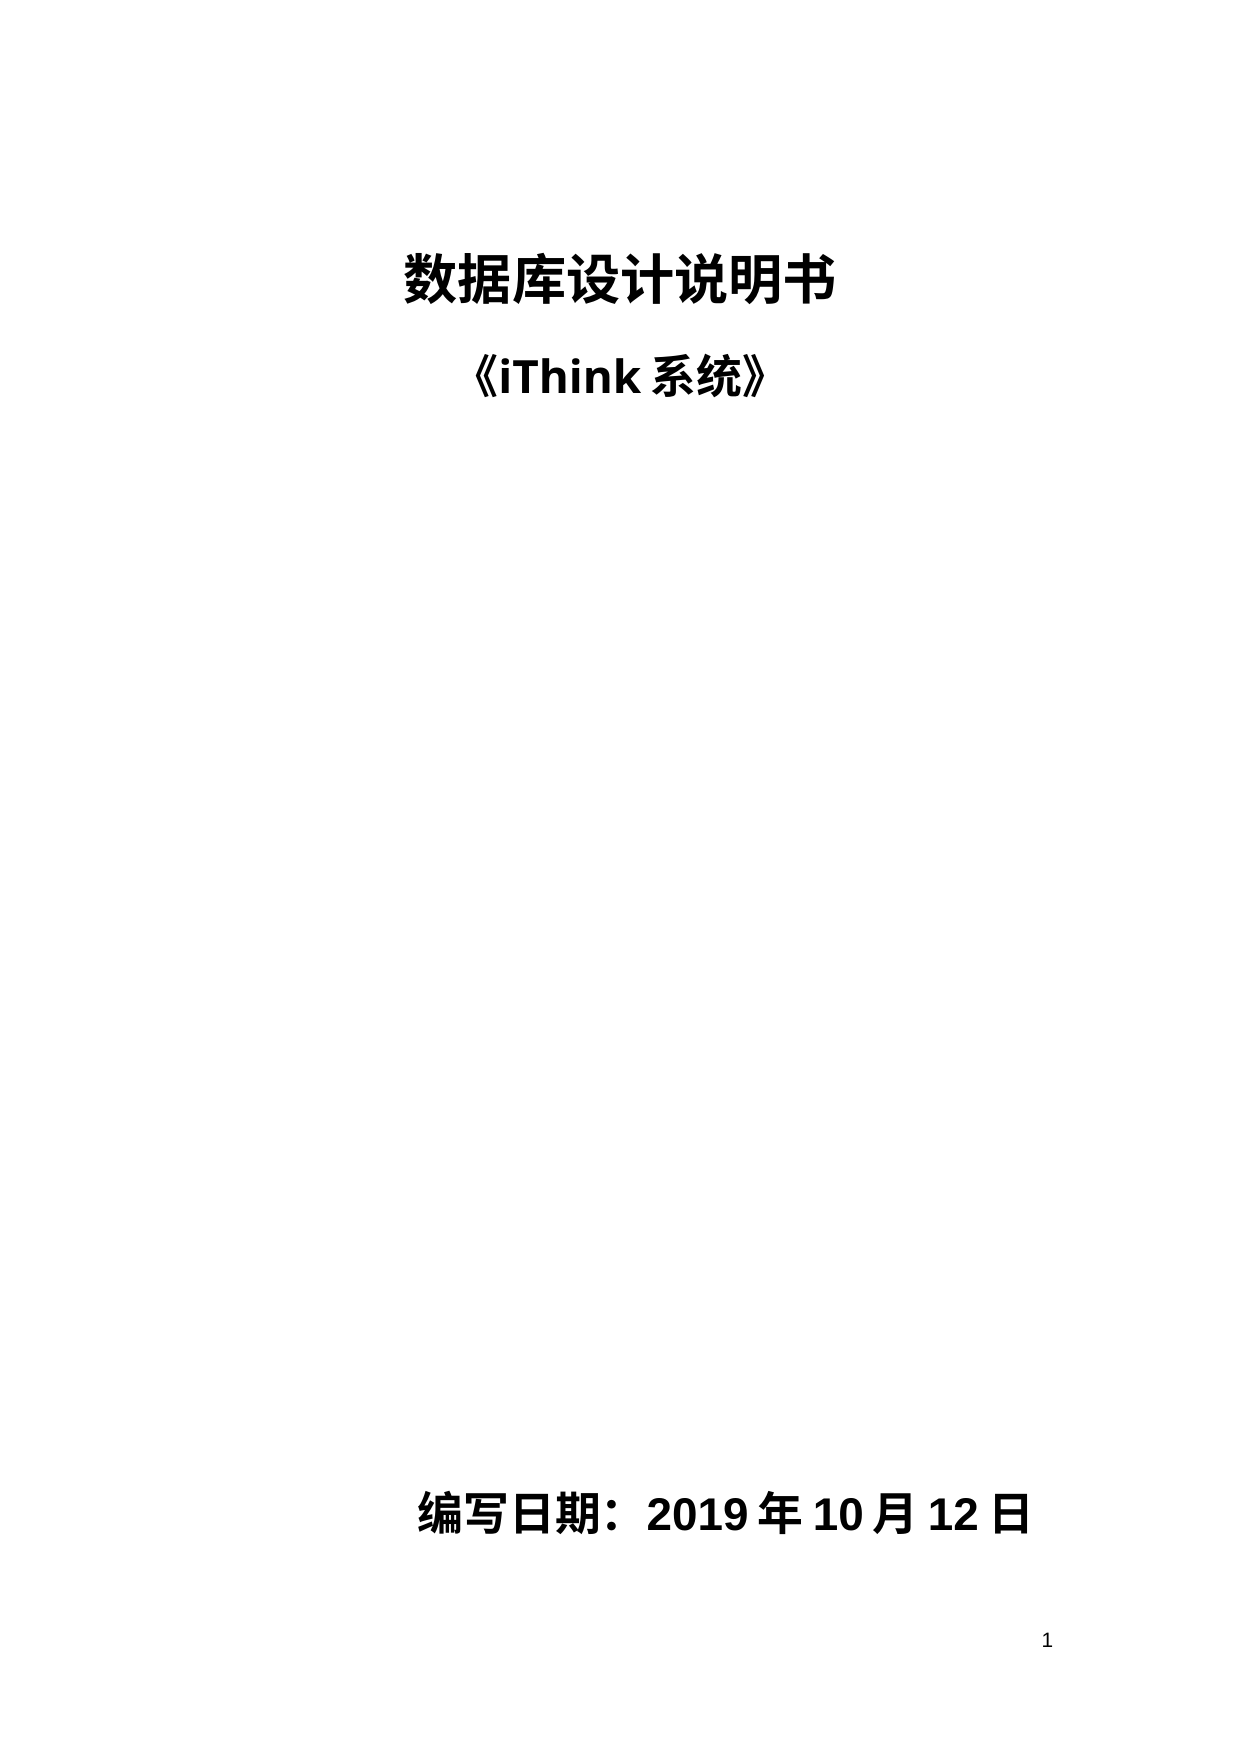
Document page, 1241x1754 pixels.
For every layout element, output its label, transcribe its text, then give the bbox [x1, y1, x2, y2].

text 数据库设计说明书 [187, 227, 1053, 324]
text 《iThink系统》 [187, 324, 1053, 422]
text 编写日期：2019年10月12日 [187, 1462, 1053, 1559]
